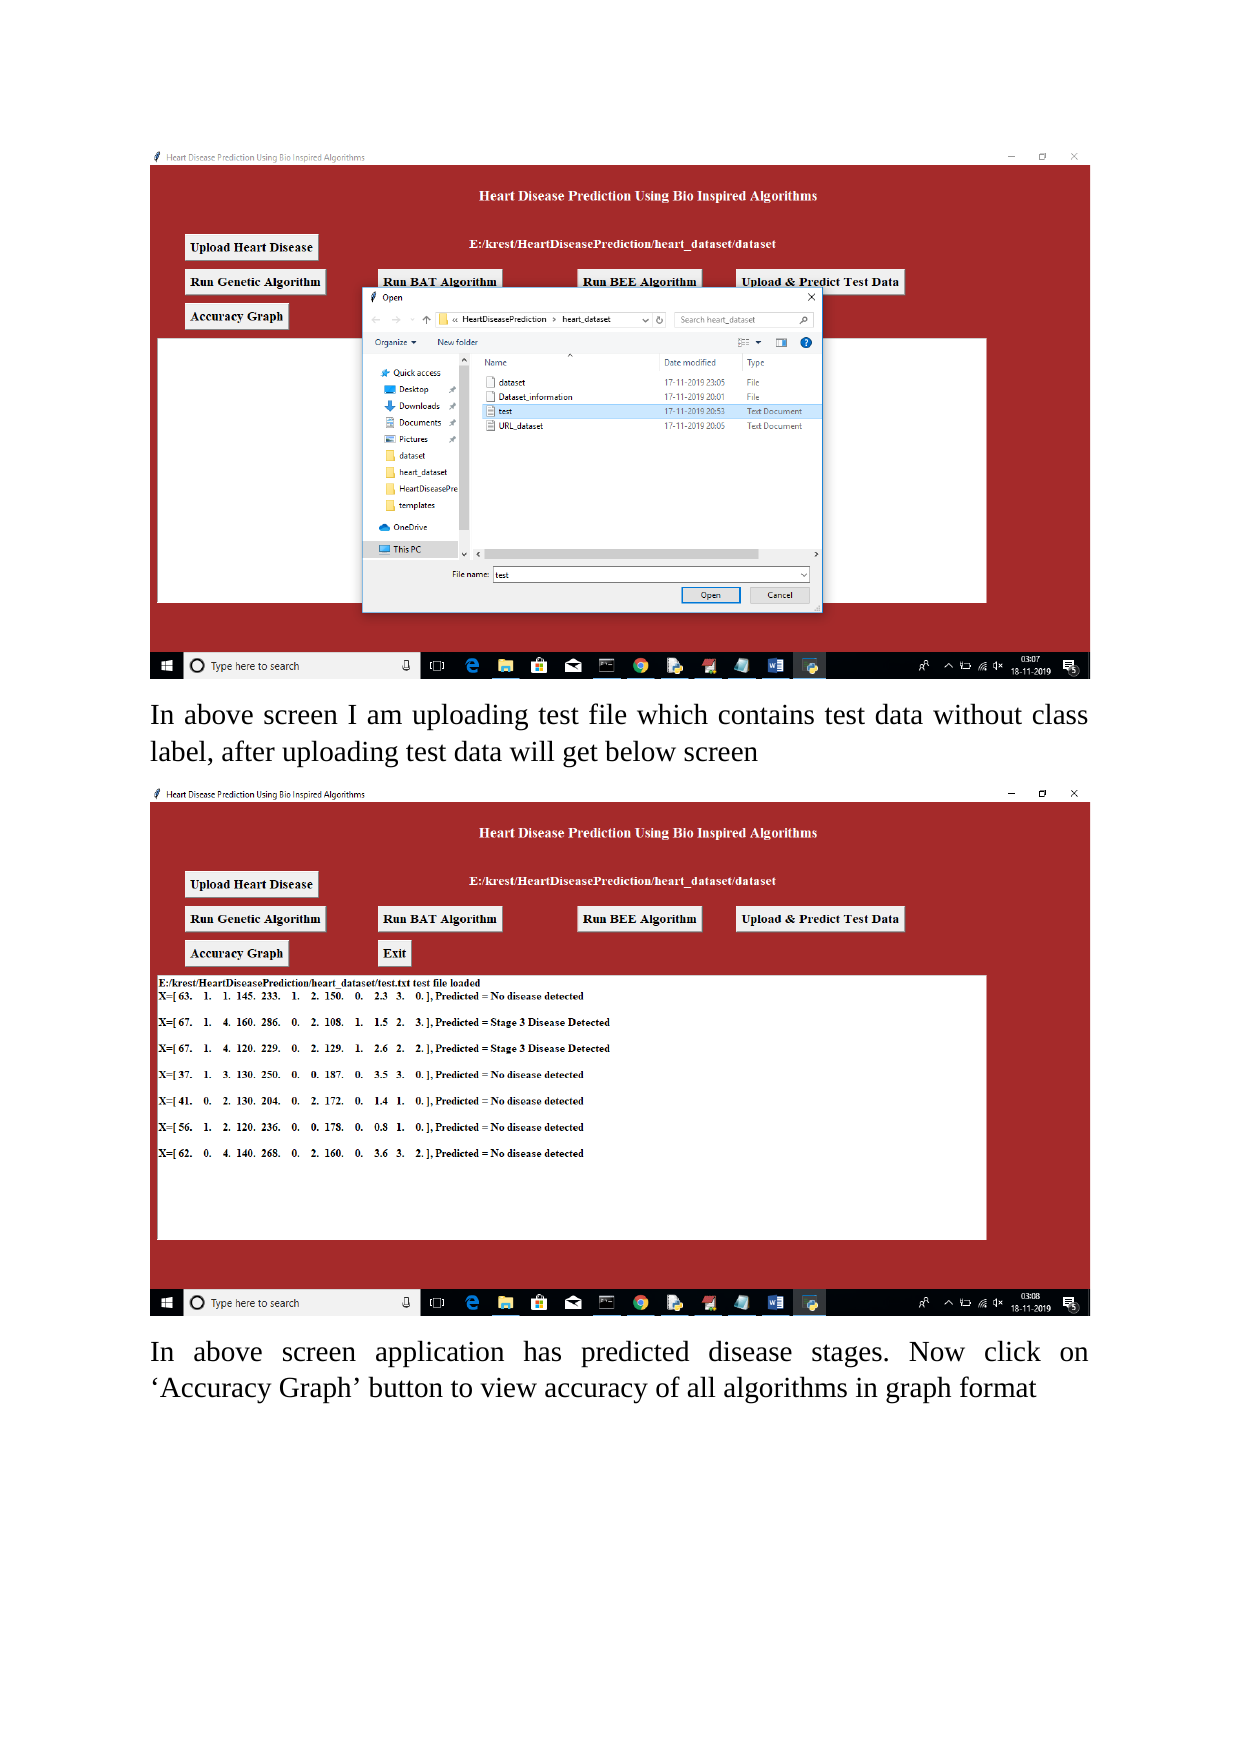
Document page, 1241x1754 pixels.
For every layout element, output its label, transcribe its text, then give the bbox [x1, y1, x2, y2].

text In above screen I am uploading test file which contains test data without class label, after uploading test data will get below screen [150, 697, 1090, 767]
picture [150, 150, 1091, 679]
picture [150, 786, 1091, 1316]
text In above screen application has predicted disease stages. Now click on ‘Accuracy Graph’ button to view accuracy of all algorithms in graph format [150, 1334, 1090, 1404]
